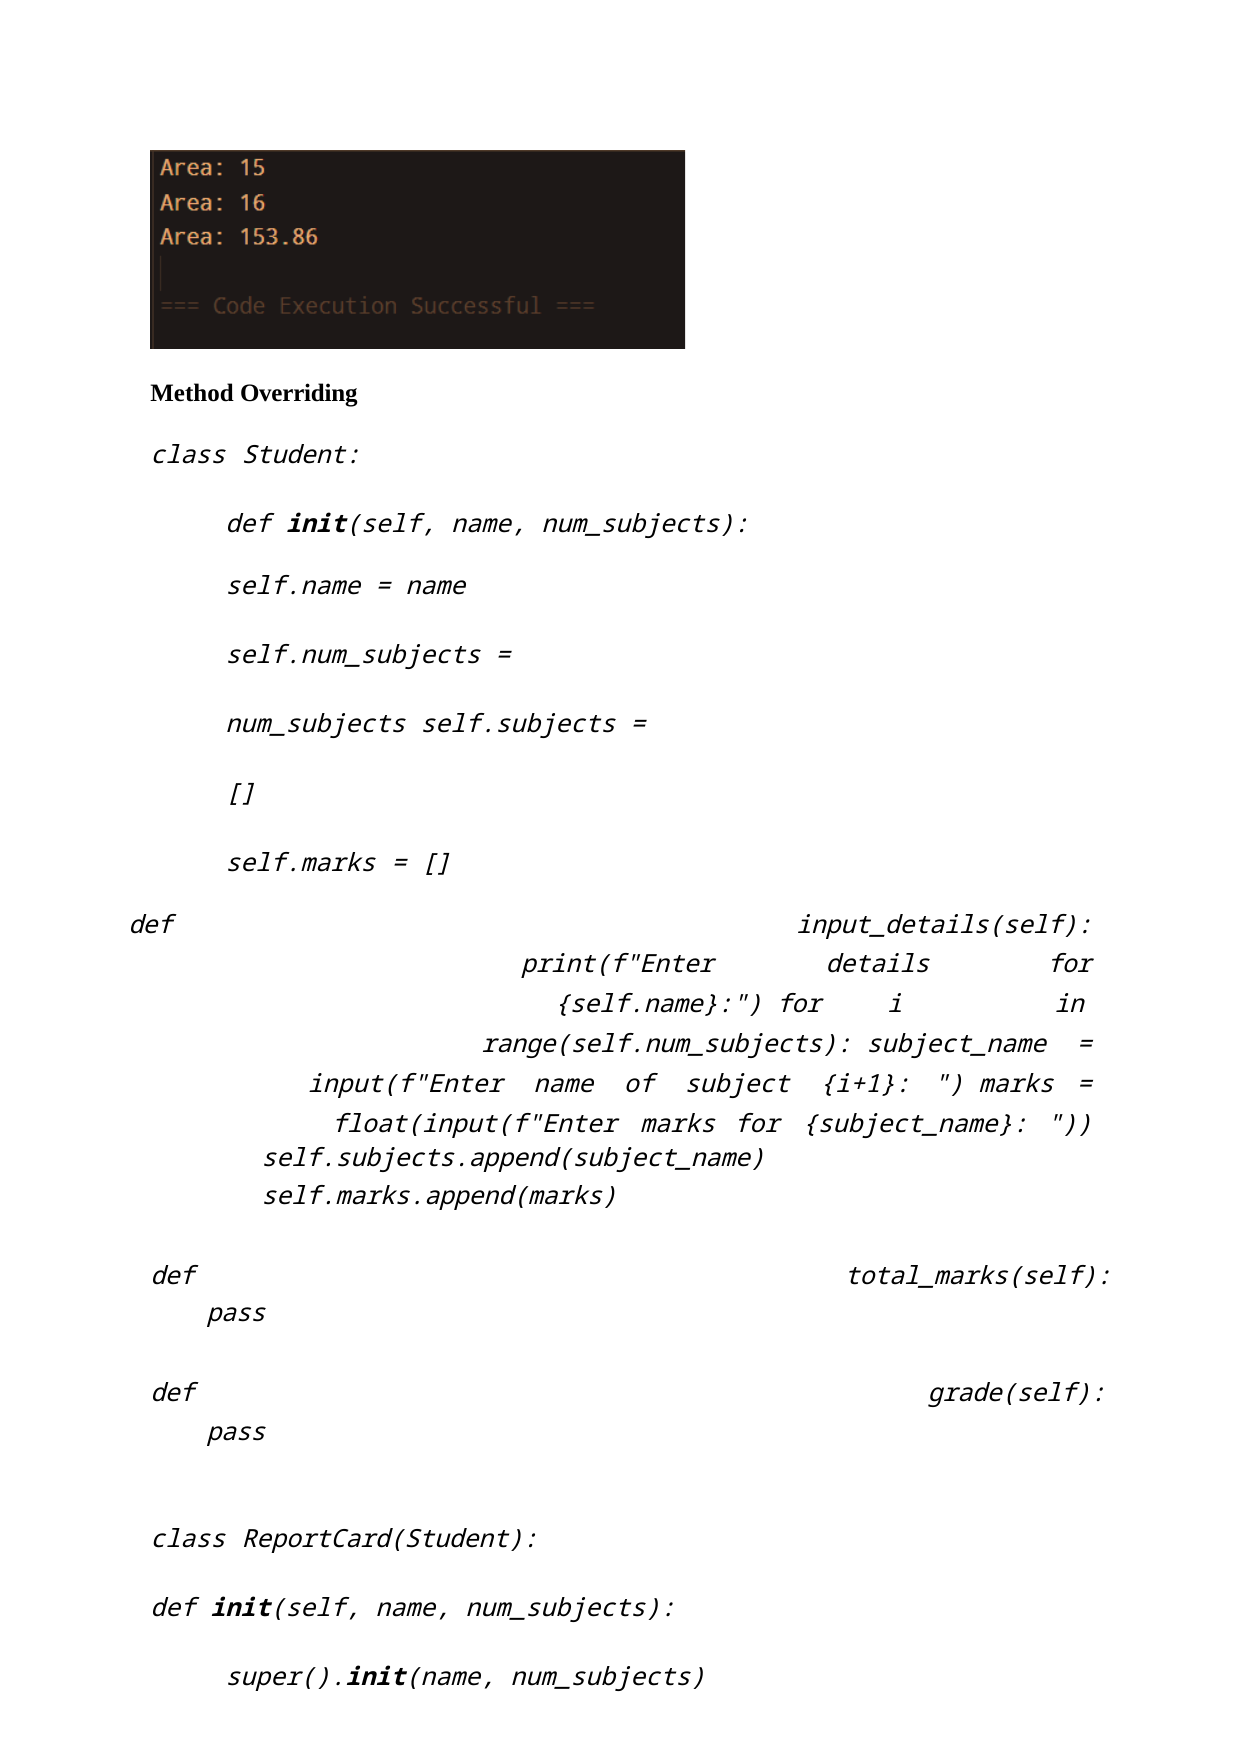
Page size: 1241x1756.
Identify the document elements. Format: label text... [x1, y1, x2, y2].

text self.name = name self.num_subjects = num_subjects self.subjects = [] [225, 568, 676, 809]
text def init(self, name, num_subjects): [225, 505, 1128, 539]
text def input_details(self): [112, 907, 1092, 941]
text self.subjects.append(subject_name) [261, 1145, 1128, 1172]
text self.marks = [] [225, 844, 1128, 878]
text def init(self, name, num_subjects): super().init(name, num_subjects) [150, 1590, 876, 1693]
text class ReportCard(Student): [150, 1521, 1128, 1555]
text pass [206, 1414, 1128, 1448]
text pass [206, 1295, 1128, 1329]
text def grade(self): [150, 1375, 1128, 1409]
text class Student: [150, 436, 1128, 470]
subtitle Method Overriding [150, 378, 1128, 407]
text print(f"Enter details for {self.name}:") for i in range(self.num_subjects): subject_name = input(f"Enter name of subject {i+1}: ") marks = float(input(f"Enter marks for {subject_name}: ")) [206, 946, 1092, 1139]
text self.marks.append(marks) [261, 1177, 1128, 1211]
picture [150, 150, 686, 349]
text def total_marks(self): [150, 1257, 1128, 1291]
